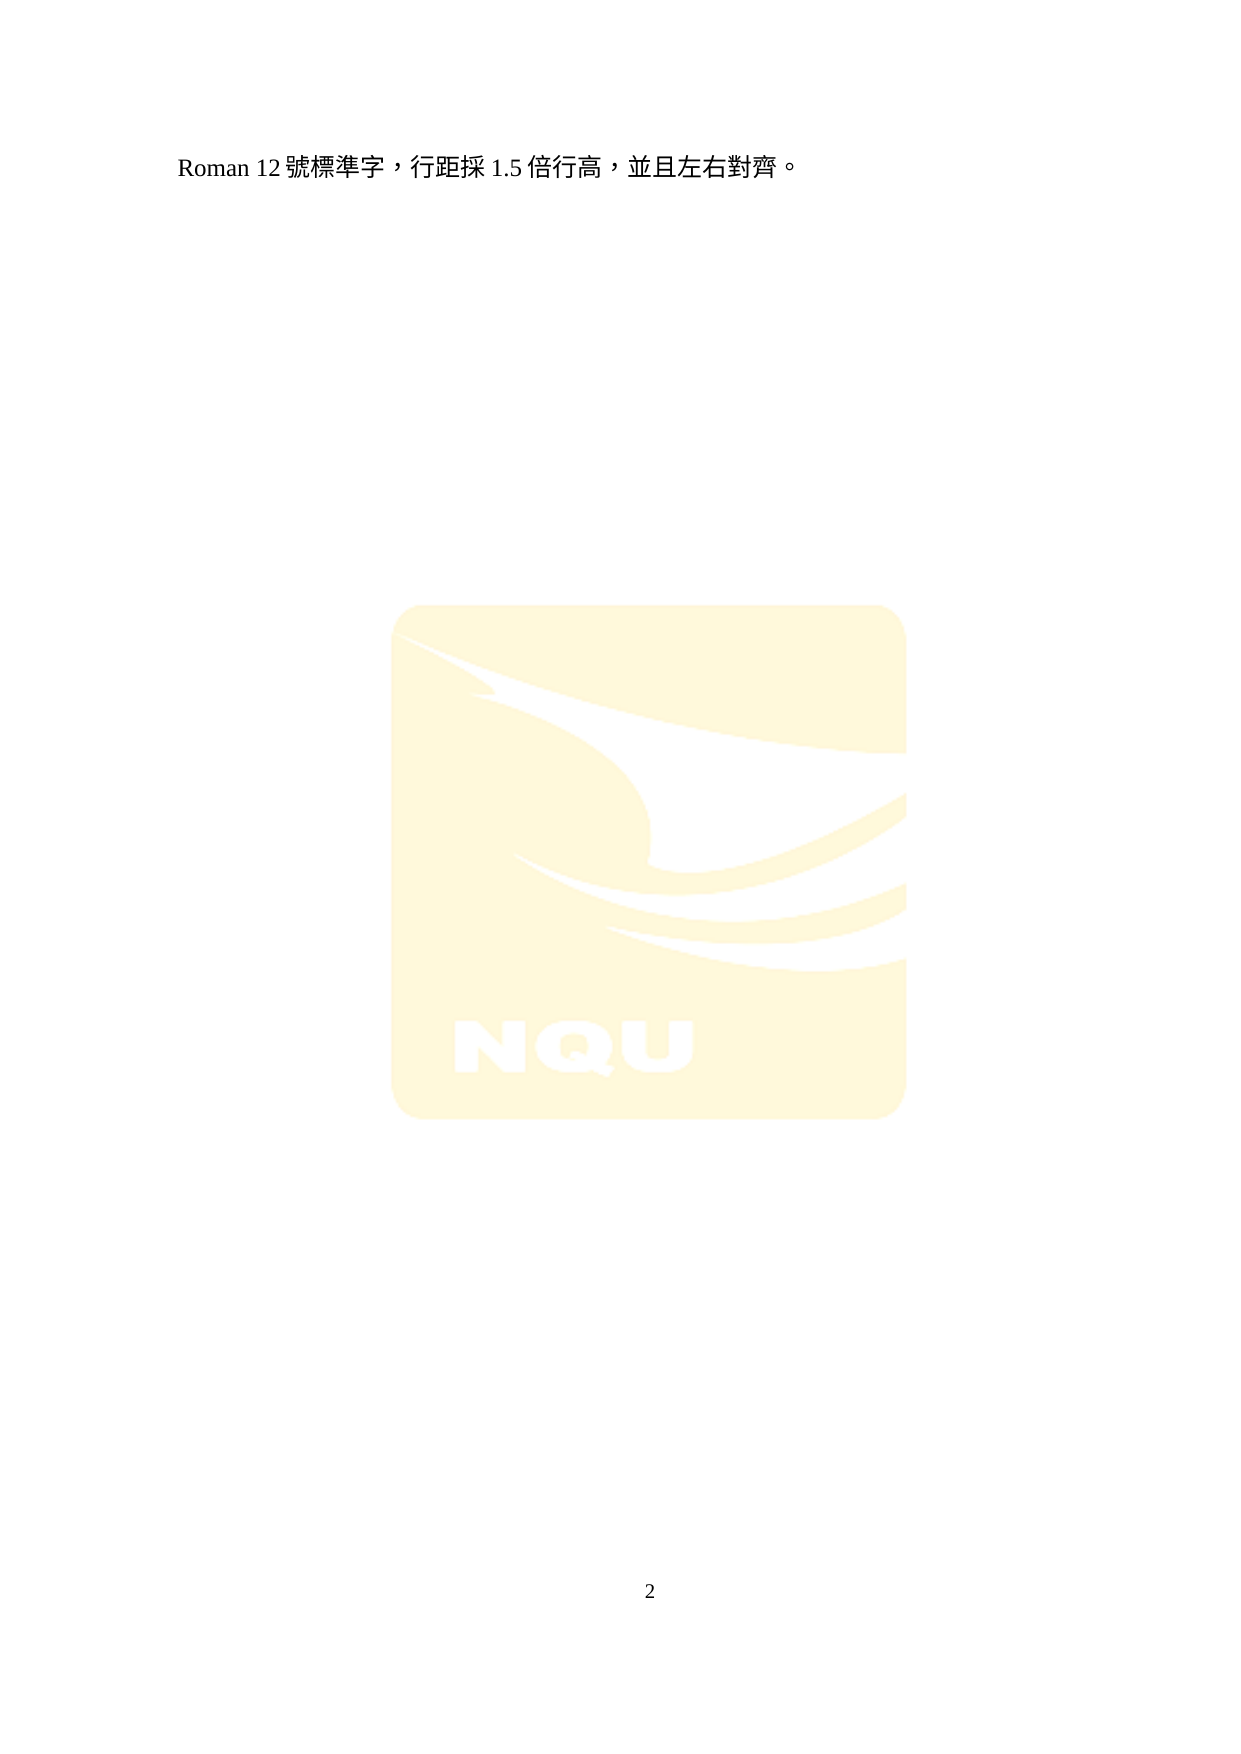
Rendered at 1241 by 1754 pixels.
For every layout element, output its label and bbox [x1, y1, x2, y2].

text [177, 148, 1122, 184]
